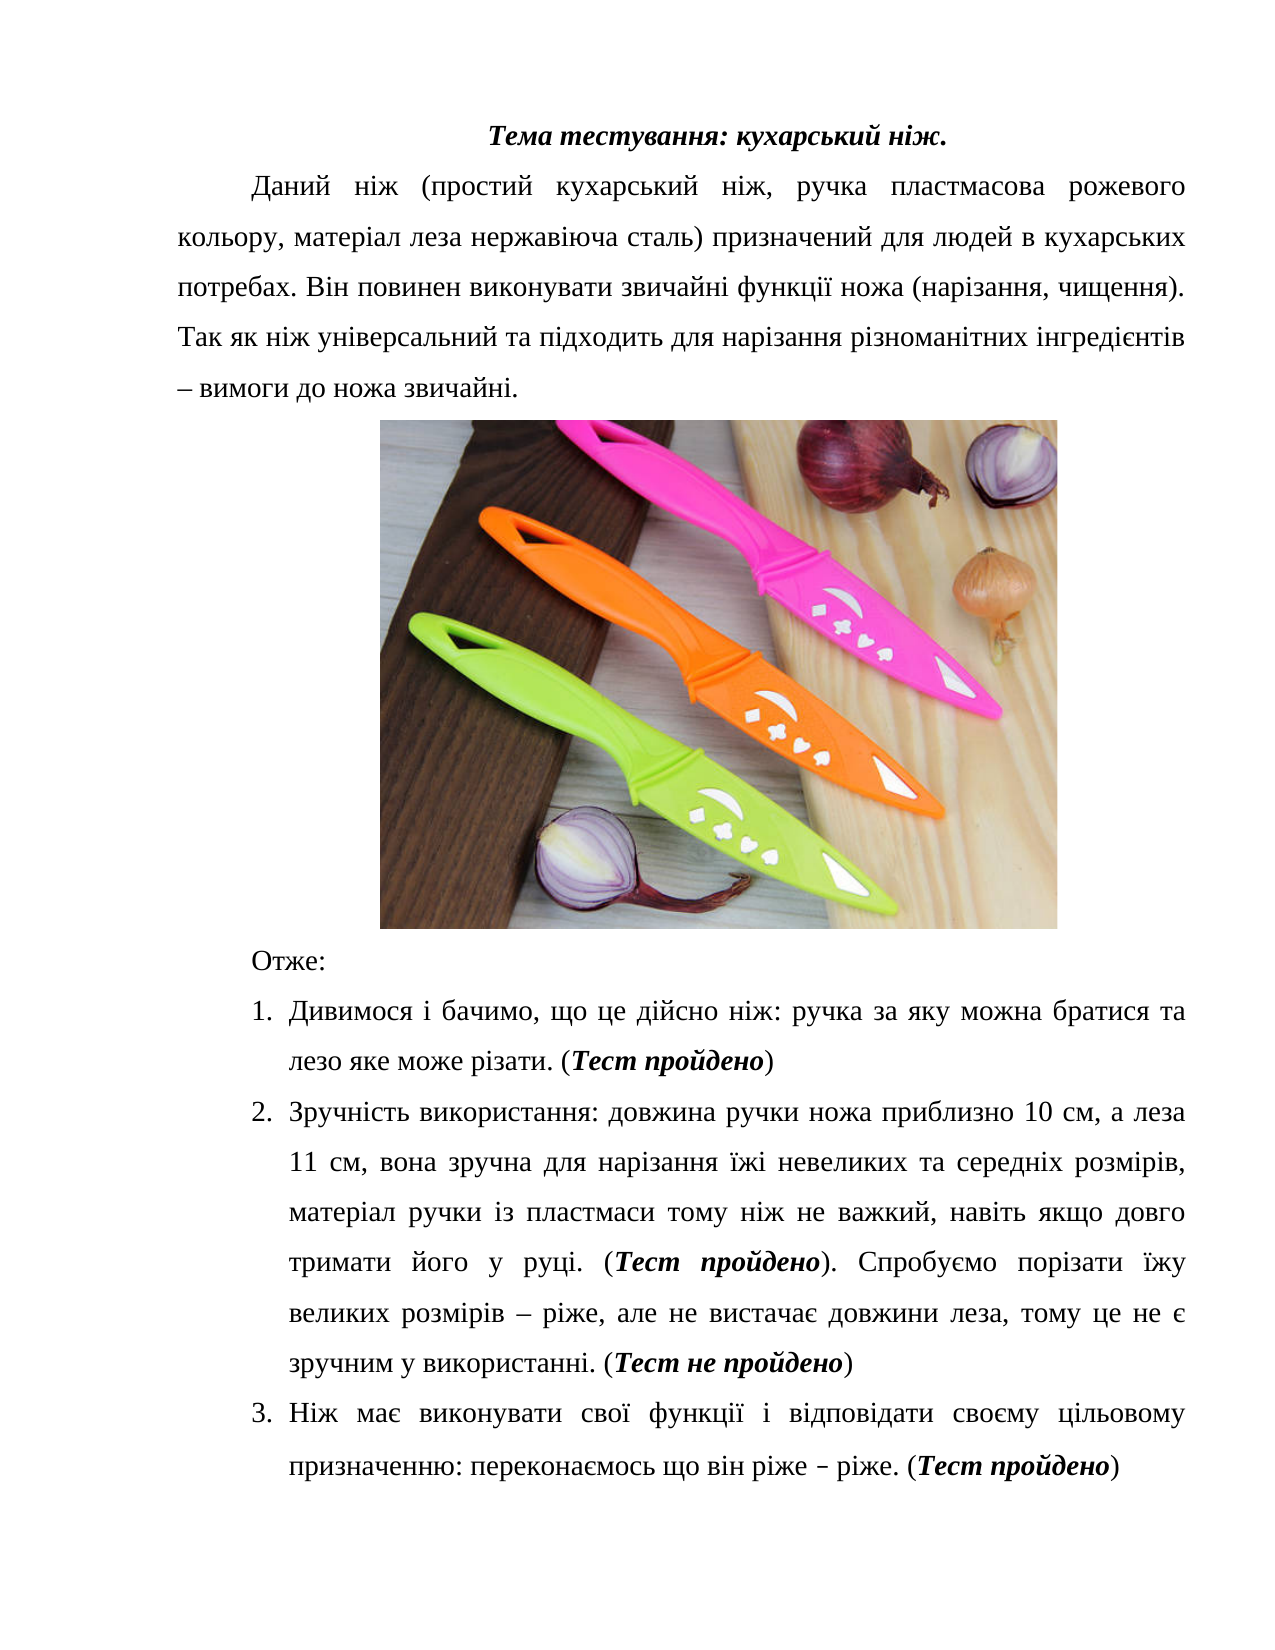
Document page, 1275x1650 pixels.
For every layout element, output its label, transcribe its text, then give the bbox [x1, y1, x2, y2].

list Дивимося і бачимо, що це дійсно ніж: ручка за яку можна братися та лезо яке може різати. (Тест пройдено) [251, 993, 1186, 1077]
text Тема тестування: кухарський ніж. [177, 118, 1186, 152]
text Даний ніж (простий кухарський ніж, ручка пластмасова рожевого кольору, матеріал леза нержавіюча сталь) призначений для людей в кухарських потребах. Він повинен виконувати звичайні функції ножа (нарізання, чищення). Так як ніж універсальний та підходить для нарізання різноманітних інгредієнтів – вимоги до ножа звичайні. [177, 168, 1186, 403]
text Отже: [177, 943, 1186, 976]
list Зручність використання: довжина ручки ножа приблизно 10 см, а леза 11 см, вона зручна для нарізання їжі невеликих та середніх розмірів, матеріал ручки із пластмаси тому ніж не важкий, навіть якщо довго тримати його у руці. (Тест пройдено). Спробуємо порізати їжу великих розмірів – ріже, але не вистачає довжини леза, тому це не є зручним у використанні. (Тест не пройдено) [251, 1094, 1186, 1379]
picture [380, 420, 1058, 929]
list Ніж має виконувати свої функції і відповідати своєму цільовому призначенню: переконаємось що він ріже – ріже. (Тест пройдено) [251, 1396, 1186, 1482]
